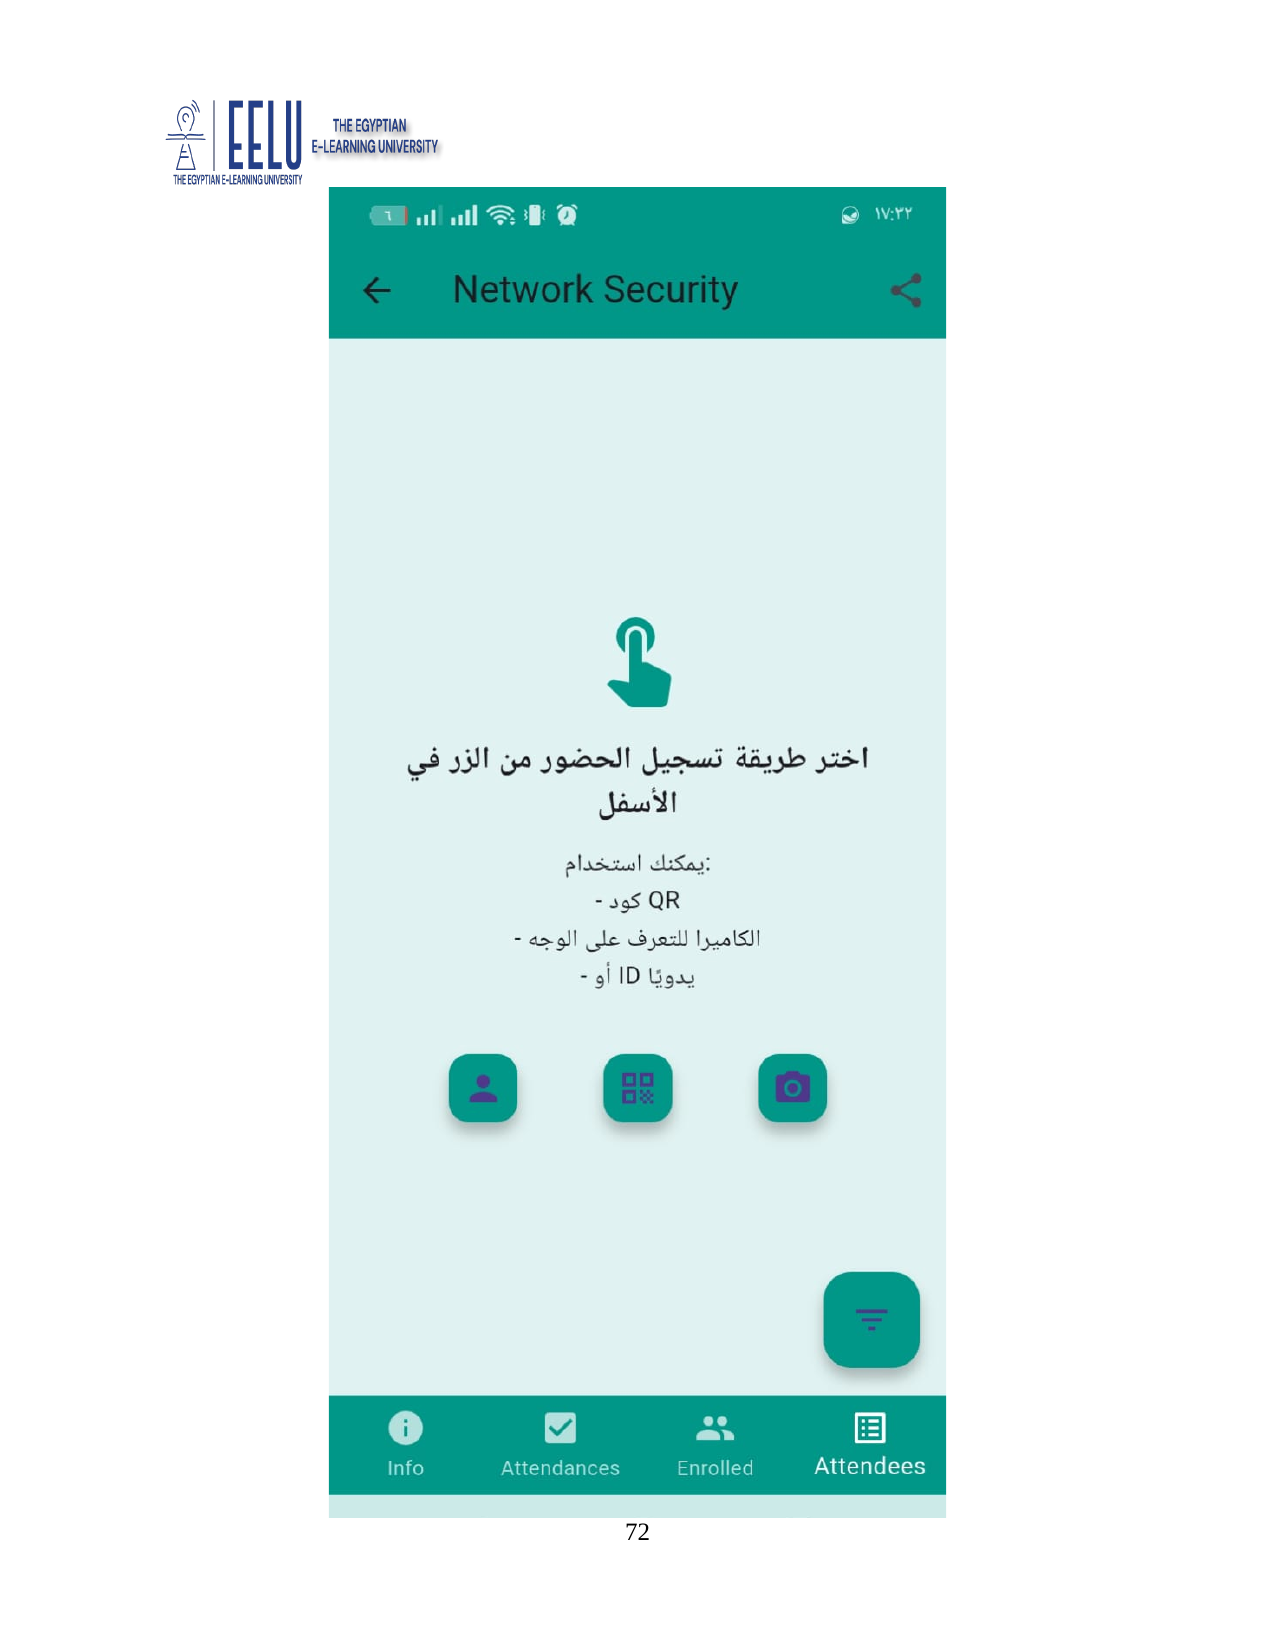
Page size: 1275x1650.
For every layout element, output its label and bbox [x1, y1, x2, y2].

picture [150, 75, 947, 1518]
